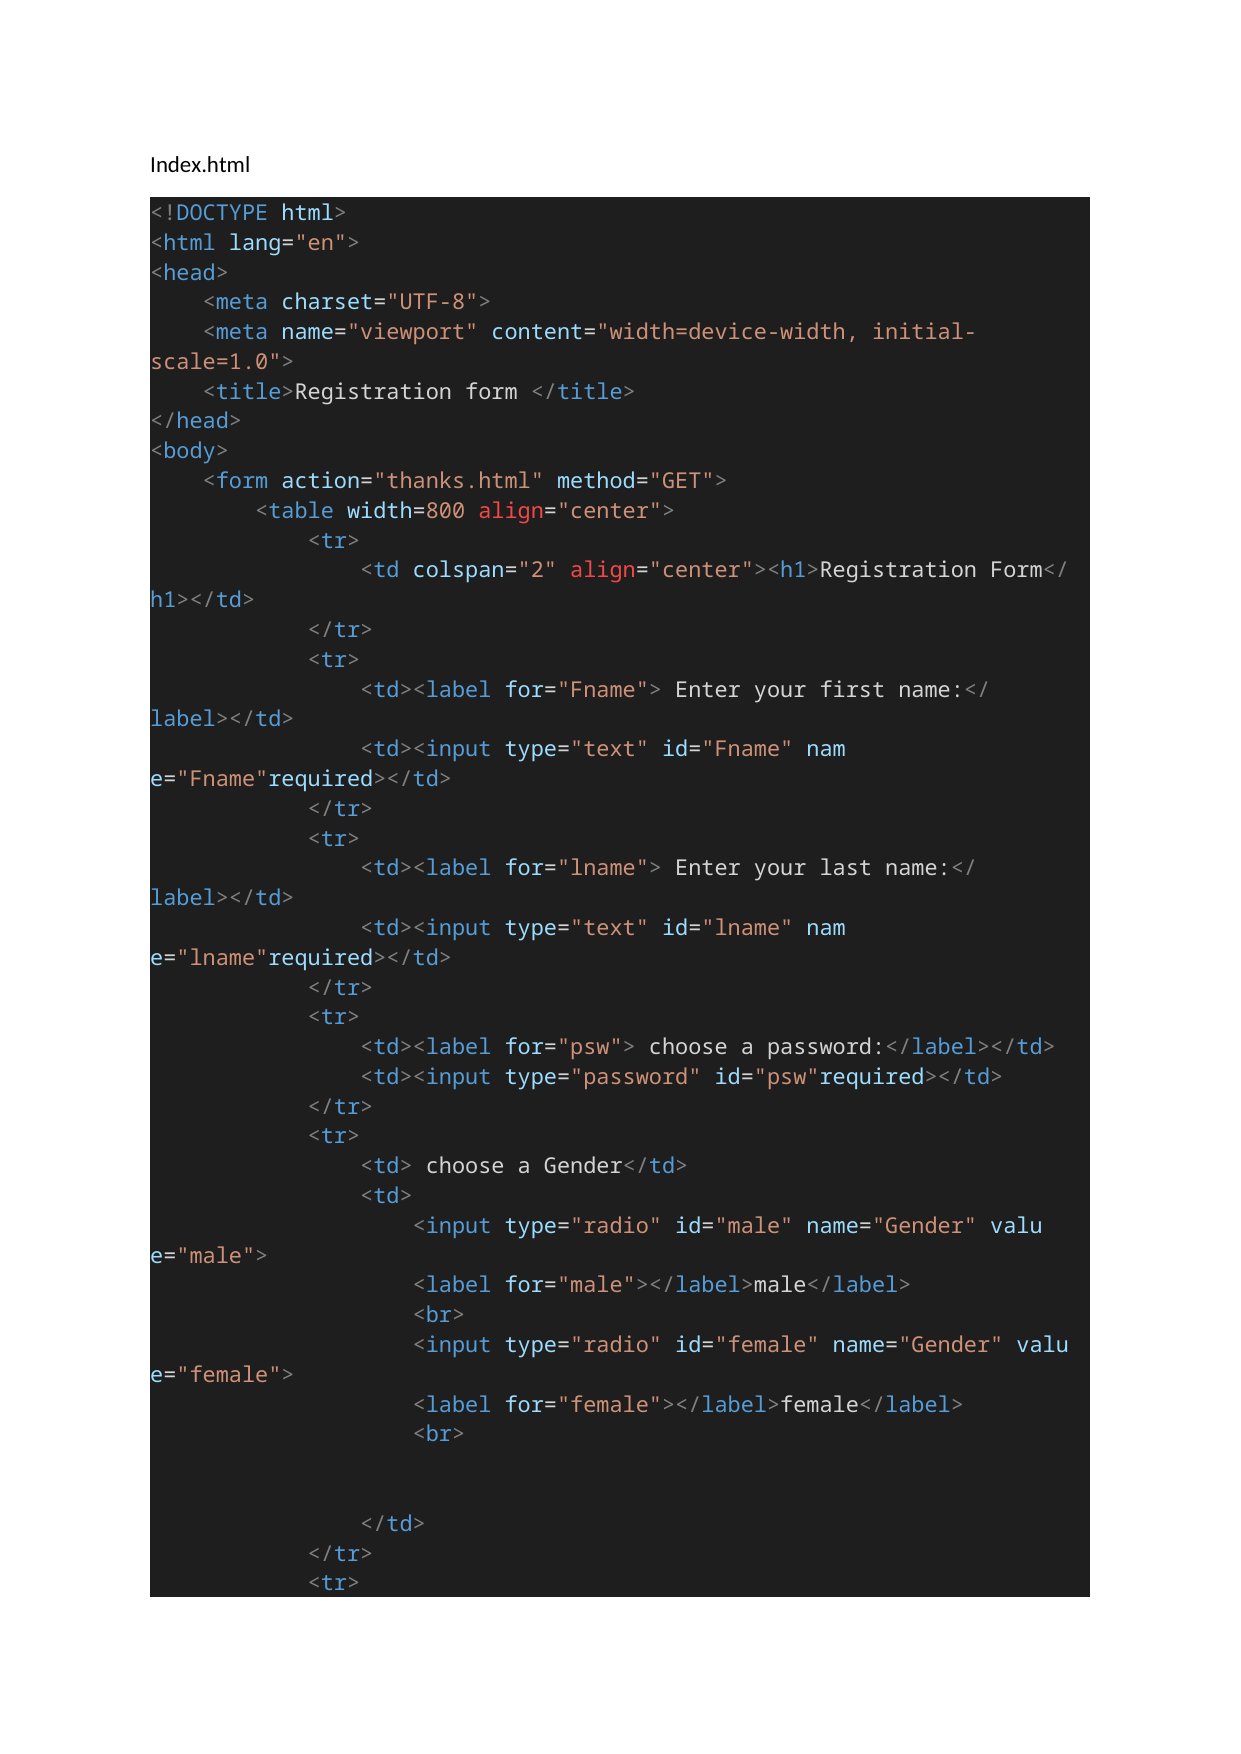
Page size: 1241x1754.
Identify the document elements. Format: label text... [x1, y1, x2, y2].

text <tr> [150, 1567, 1090, 1597]
text <html lang="en"> [150, 227, 1090, 256]
text <td> [150, 1180, 1090, 1210]
text <input type="radio" id="male" name="Gender" value="male"> [150, 1210, 1090, 1269]
text <td><label for="lname"> Enter your last name:</label></td> [150, 852, 1090, 912]
text Index.html [150, 150, 1090, 178]
text </head> [150, 405, 1090, 435]
text <td> choose a Gender</td> [150, 1150, 1090, 1180]
text <br> [150, 1418, 1090, 1448]
text <td><label for="Fname"> Enter your first name:</label></td> [150, 673, 1090, 733]
text <!DOCTYPE html> [150, 197, 1090, 227]
text <table width=800 align="center"> [150, 495, 1090, 524]
text <td><input type="text" id="lname" name="lname"required></td> [150, 912, 1090, 971]
text <td><label for="psw"> choose a password:</label></td> [150, 1031, 1090, 1061]
text <tr> [150, 644, 1090, 673]
text </td> [150, 1508, 1090, 1537]
text <td><input type="text" id="Fname" name="Fname"required></td> [150, 733, 1090, 793]
text <meta charset="UTF-8"> [150, 286, 1090, 316]
text </tr> [150, 1091, 1090, 1120]
text <br> [150, 1299, 1090, 1329]
text <td colspan="2" align="center"><h1>Registration Form</h1></td> [150, 554, 1090, 614]
text </tr> [150, 1537, 1090, 1567]
text </tr> [150, 793, 1090, 822]
text <body> [150, 435, 1090, 465]
text <tr> [150, 524, 1090, 554]
text <td><input type="password" id="psw"required></td> [150, 1061, 1090, 1091]
text <label for="female"></label>female</label> [150, 1388, 1090, 1418]
text <label for="male"></label>male</label> [150, 1269, 1090, 1299]
text <head> [150, 256, 1090, 286]
text <meta name="viewport" content="width=device-width, initial-scale=1.0"> [150, 316, 1090, 376]
text <title>Registration form </title> [150, 376, 1090, 405]
text </tr> [150, 971, 1090, 1001]
text <tr> [150, 1001, 1090, 1031]
text <form action="thanks.html" method="GET"> [150, 465, 1090, 495]
text </tr> [150, 614, 1090, 644]
text <tr> [150, 822, 1090, 852]
text <input type="radio" id="female" name="Gender" value="female"> [150, 1329, 1090, 1388]
text <tr> [150, 1120, 1090, 1150]
